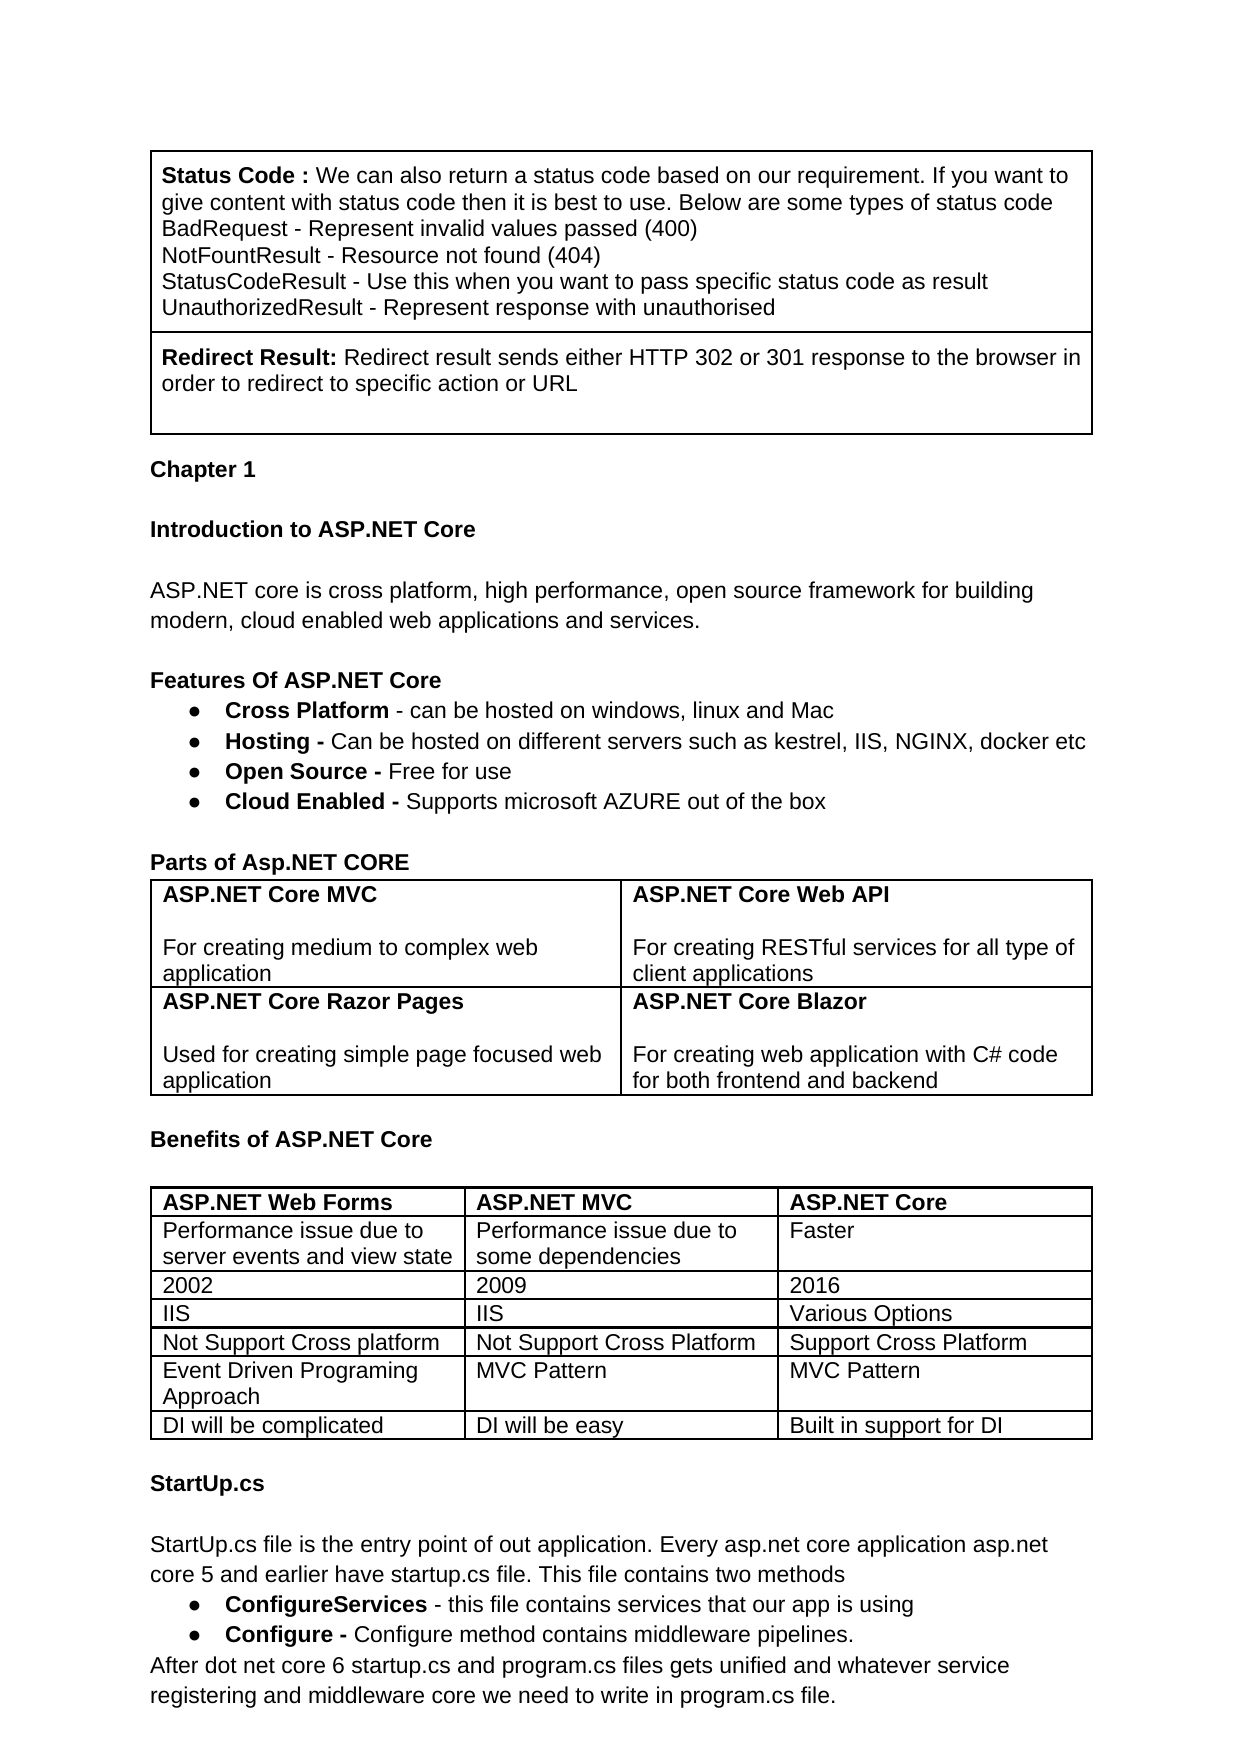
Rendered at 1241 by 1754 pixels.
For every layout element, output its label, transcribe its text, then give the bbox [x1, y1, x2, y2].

table_cell Redirect Result: Redirect result sends either HTTP 302 or 301 response to the browser in order to redirect to specific action or URL RedirectToActionResult : Used to return on other URL LocalRedirectResult - used to redirect to url used in same application RedirectResult - used to redirect to any other url [152, 333, 1091, 433]
table_cell Status Code : We can also return a status code based on our requirement. If you want to give content with status code then it is best to use. Below are some types of status code BadRequest - Represent invalid values passed (400) NotFountResult - Resource not found (404) StatusCodeResult - Use this when you want to pass specific status code as result UnauthorizedResult - Represent response with unauthorised [152, 152, 1091, 331]
